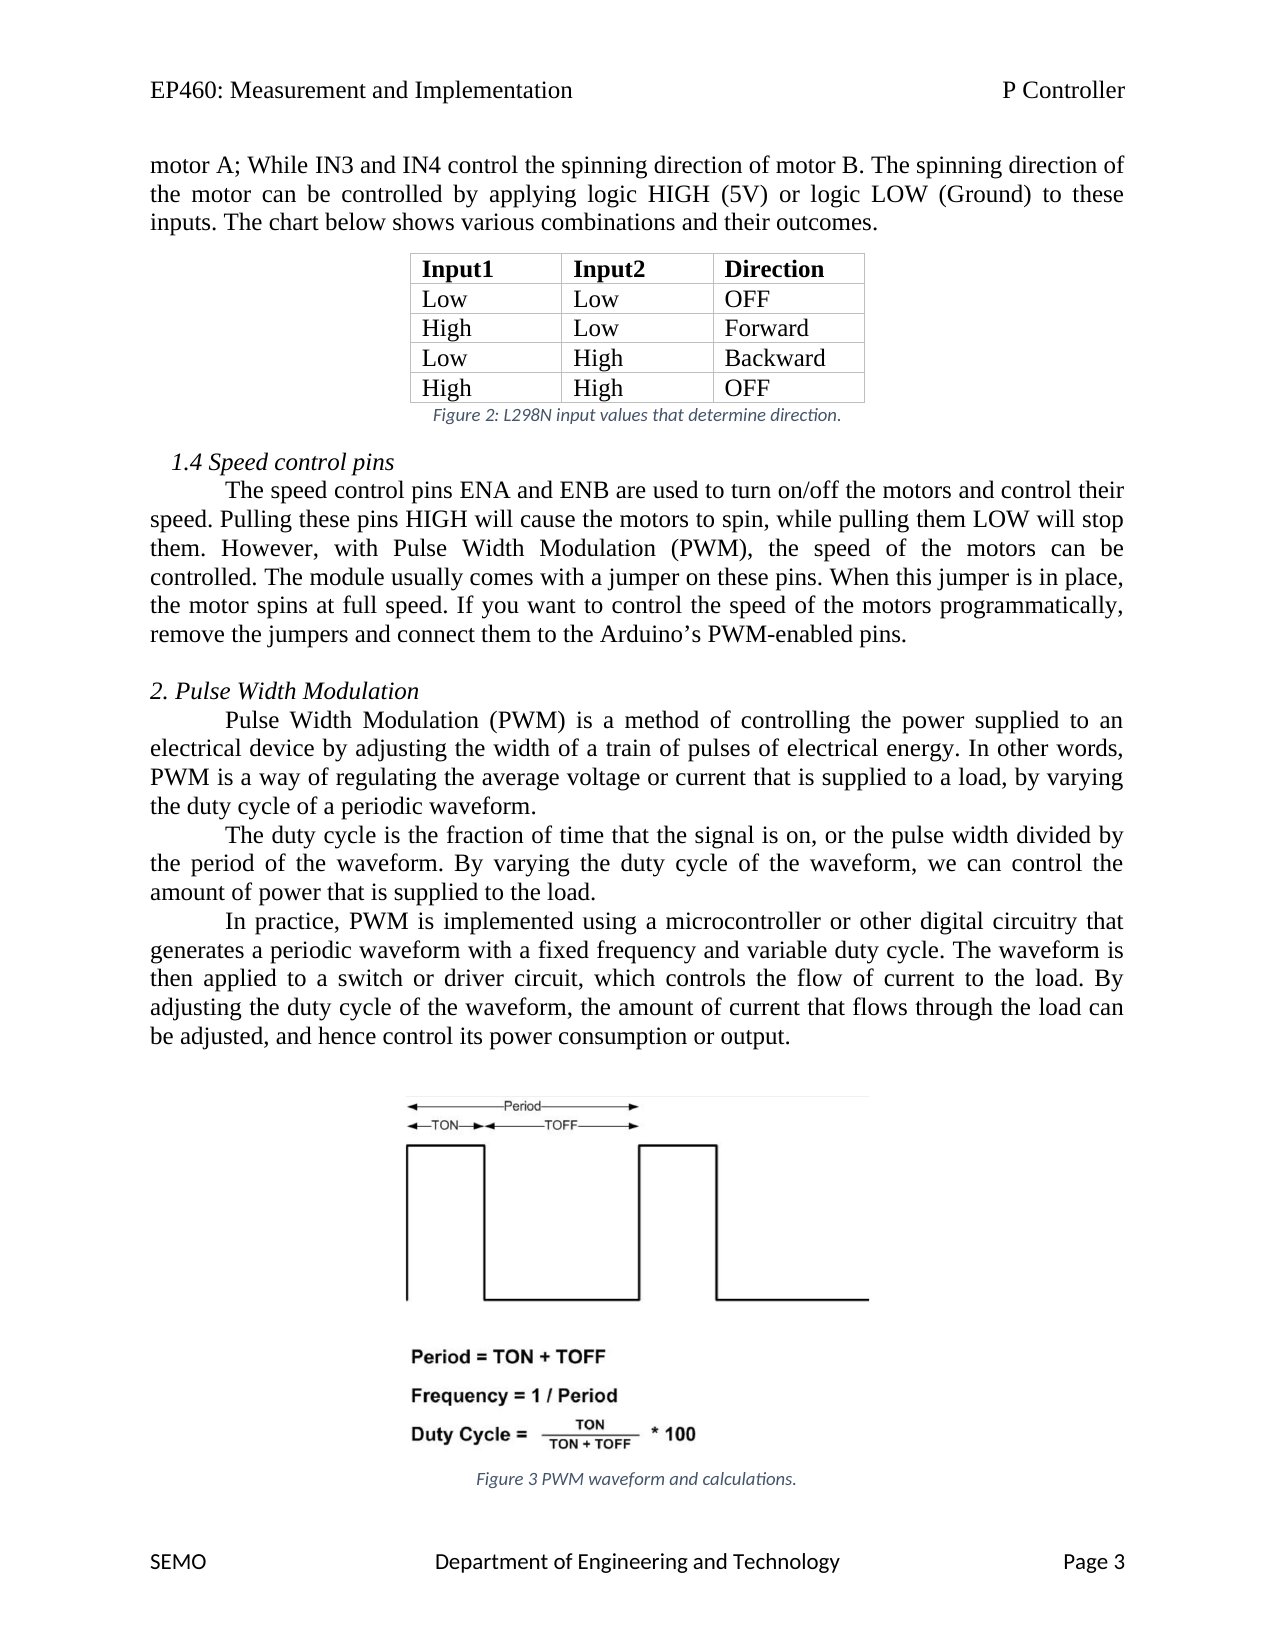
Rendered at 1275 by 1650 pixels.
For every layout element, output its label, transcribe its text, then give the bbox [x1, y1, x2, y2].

table_cell Low [411, 343, 561, 372]
table_cell High [411, 373, 561, 402]
table_cell Low [562, 314, 713, 342]
list In practice, PWM is implemented using a microcontroller or other digital circuitry that generates a periodic waveform with a fixed frequency and variable duty cycle. The waveform is then applied to a switch or driver circuit, which controls the flow of current to the load. By adjusting the duty cycle of the waveform, the amount of current that flows through the load can be adjusted, and hence control its power consumption or output. [150, 906, 1125, 1050]
table_cell High [562, 373, 713, 402]
table_cell OFF [714, 284, 864, 312]
table_cell OFF [714, 373, 864, 402]
table_cell Backward [714, 343, 864, 372]
text Figure 2: L298N input values that determine direction. [150, 403, 1125, 426]
table_header Direction [714, 254, 864, 283]
table_cell High [562, 343, 713, 372]
list Pulse Width Modulation (PWM) is a method of controlling the power supplied to an electrical device by adjusting the width of a train of pulses of electrical energy. In other words, PWM is a way of regulating the average voltage or current that is supplied to a load, by varying the duty cycle of a periodic waveform. [150, 705, 1125, 820]
table_header Input2 [562, 254, 713, 283]
table_cell High [411, 314, 561, 342]
text Figure 3 PWM waveform and calculations. [150, 1467, 1125, 1490]
table_cell Low [562, 284, 713, 312]
list The speed control pins ENA and ENB are used to turn on/off the motors and control their speed. Pulling these pins HIGH will cause the motors to spin, while pulling them LOW will stop them. However, with Pulse Width Modulation (PWM), the speed of the motors can be controlled. The module usually comes with a jumper on these pins. When this jumper is in place, the motor spins at full speed. If you want to control the speed of the motors programmatically, remove the jumpers and connect them to the Arduino’s PWM-enabled pins. [150, 475, 1125, 648]
picture [405, 1095, 870, 1451]
table_header Input1 [411, 254, 561, 283]
list Pulse Width Modulation [150, 676, 1125, 705]
table_cell Low [411, 284, 561, 312]
list Speed control pins [171, 447, 1125, 475]
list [150, 150, 1125, 236]
table_cell Forward [714, 314, 864, 342]
list The duty cycle is the fraction of time that the signal is on, or the pulse width divided by the period of the waveform. By varying the duty cycle of the waveform, we can control the amount of power that is supplied to the load. [150, 820, 1125, 906]
